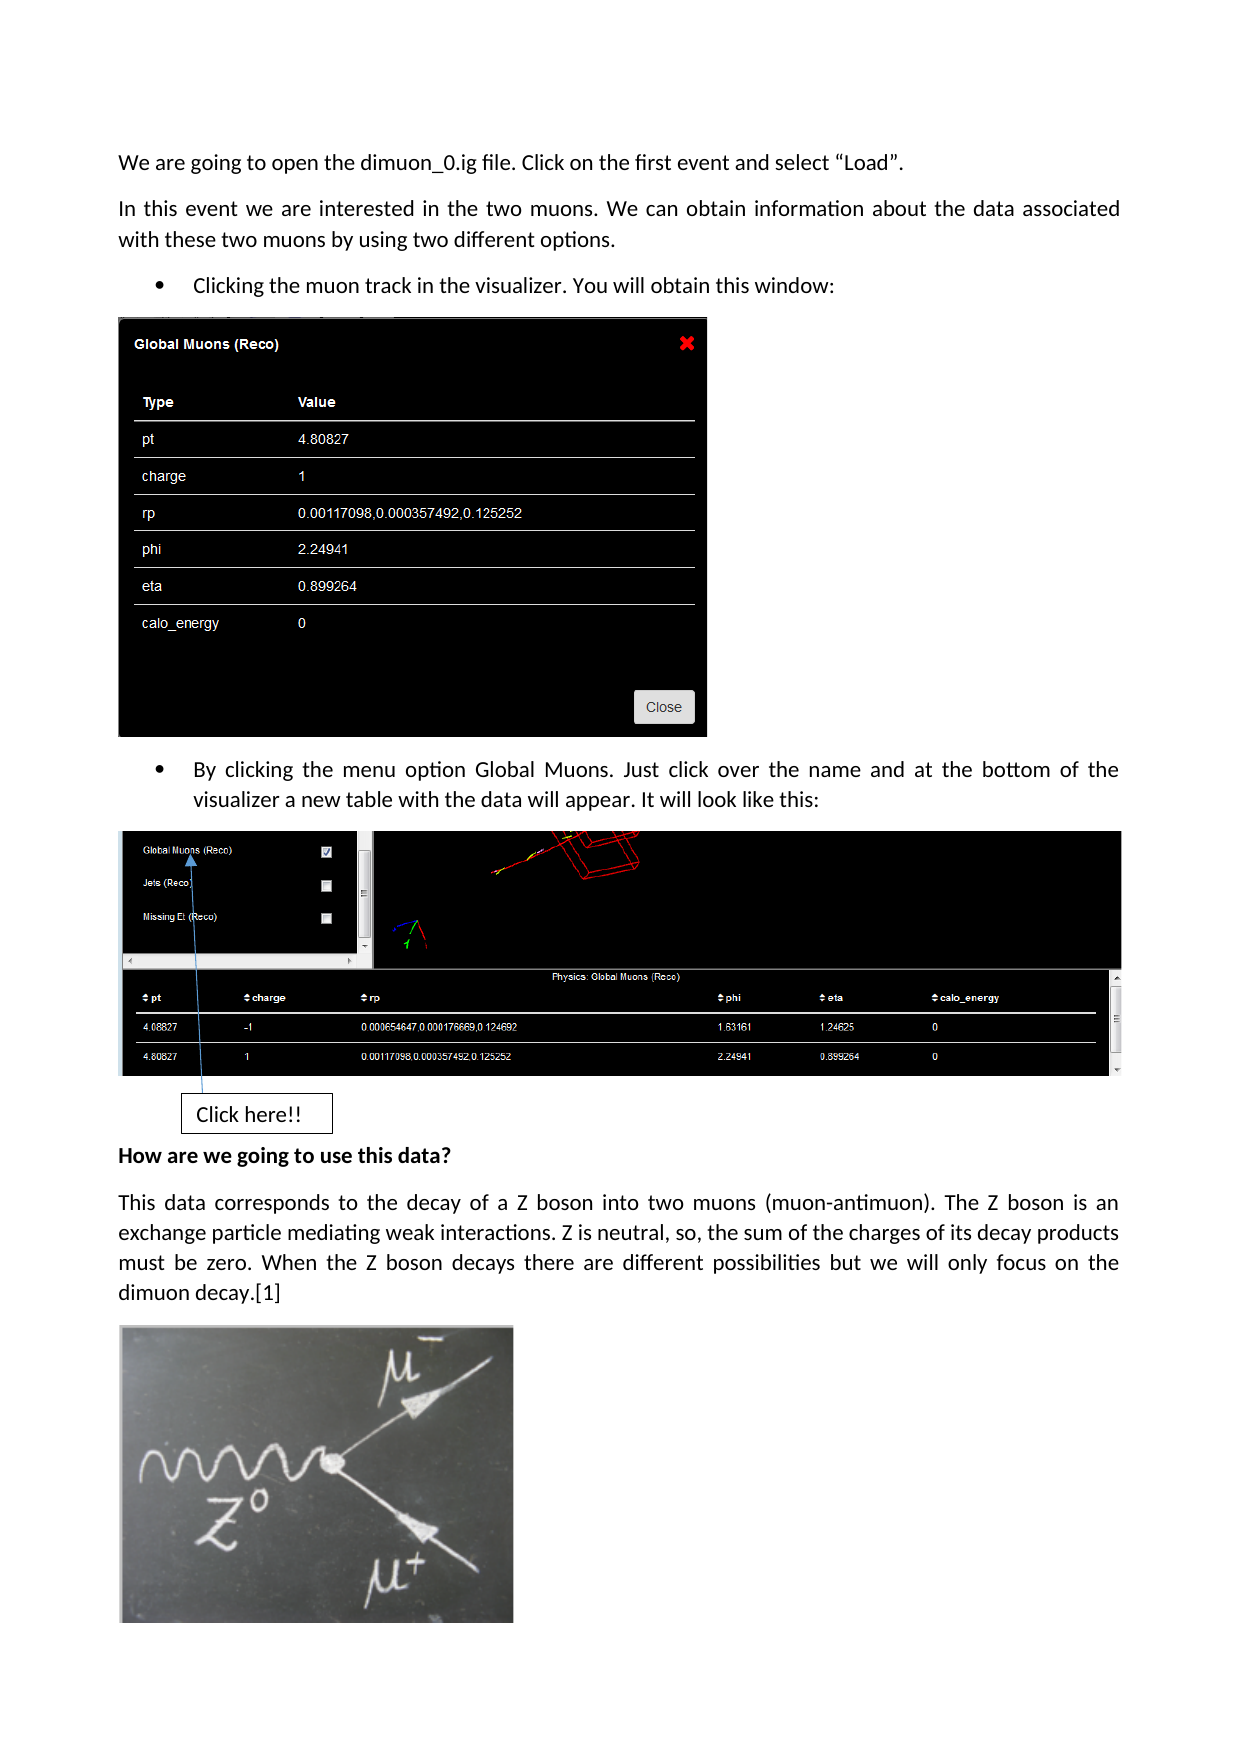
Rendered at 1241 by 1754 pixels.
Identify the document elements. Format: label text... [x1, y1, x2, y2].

list By clicking the menu option Global Muons. Just click over the name and at the bottom of the visualizer a new table with the data will appear. It will look like this: [156, 756, 1122, 813]
list Clicking the muon track in the visualizer. You will obtain this window: [156, 272, 1122, 299]
picture [118, 831, 1122, 1076]
text In this event we are interested in the two muons. We can obtain information about the data associated with these two muons by using two different options. [118, 194, 1122, 253]
picture [118, 1325, 514, 1623]
picture [118, 317, 708, 737]
text This data corresponds to the decay of a Z boson into two muons (muon-antimuon). The Z boson is an exchange particle mediating weak interactions. Z is neutral, so, the sum of the charges of its decay products must be zero. When the Z boson decays there are different possibilities but we will only focus on the dimuon decay.[1] [118, 1188, 1122, 1307]
text How are we going to use this data? [118, 1141, 1122, 1169]
text We are going to open the dimuon_0.ig file. Click on the first event and select “Load”. [118, 148, 1122, 176]
